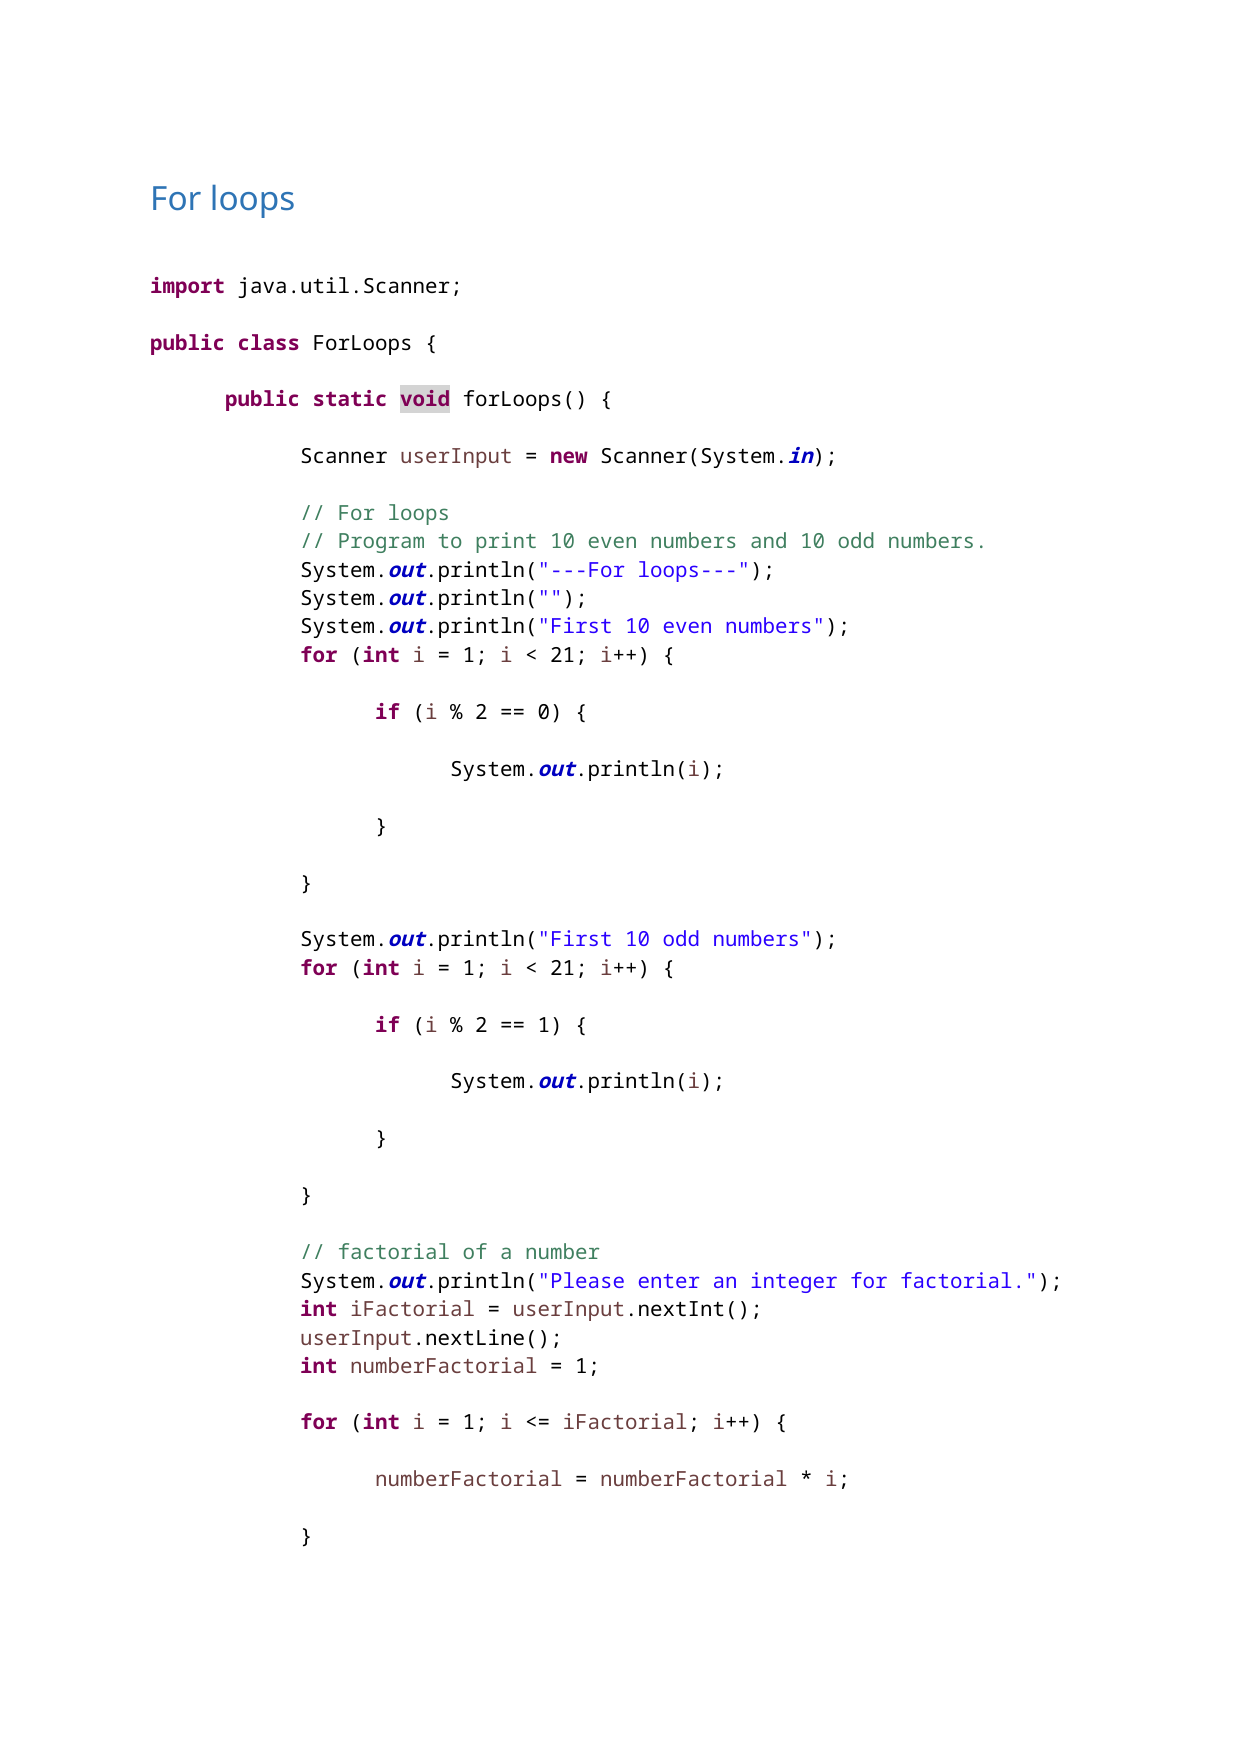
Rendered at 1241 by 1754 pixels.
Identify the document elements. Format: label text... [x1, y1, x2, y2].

text System.out.println(""); [150, 583, 1090, 612]
text System.out.println("Please enter an integer for factorial."); [150, 1266, 1090, 1294]
text if (i % 2 == 1) { [150, 1010, 1090, 1038]
text numberFactorial = numberFactorial * i; [150, 1464, 1090, 1493]
text } [150, 811, 1090, 839]
text System.out.println(i); [150, 754, 1090, 782]
text userInput.nextLine(); [150, 1323, 1090, 1351]
text int iFactorial = userInput.nextInt(); [150, 1294, 1090, 1323]
text Scanner userInput = new Scanner(System.in); [150, 441, 1090, 469]
text System.out.println("---For loops---"); [150, 555, 1090, 583]
text import java.util.Scanner; [150, 271, 1090, 299]
text if (i % 2 == 0) { [150, 697, 1090, 725]
text // For loops [150, 498, 1090, 526]
text // factorial of a number [150, 1237, 1090, 1266]
subtitle For loops [150, 175, 1090, 220]
text } [150, 1123, 1090, 1152]
text } [150, 868, 1090, 896]
text for (int i = 1; i < 21; i++) { [150, 640, 1090, 668]
text } [150, 1521, 1090, 1550]
text for (int i = 1; i <= iFactorial; i++) { [150, 1407, 1090, 1436]
text } [150, 1180, 1090, 1209]
text System.out.println(i); [150, 1067, 1090, 1095]
text // Program to print 10 even numbers and 10 odd numbers. [150, 526, 1090, 555]
text for (int i = 1; i < 21; i++) { [150, 953, 1090, 981]
text public static void forLoops() { [150, 384, 1090, 413]
text System.out.println("First 10 even numbers"); [150, 612, 1090, 640]
text public class ForLoops { [150, 328, 1090, 356]
text int numberFactorial = 1; [150, 1351, 1090, 1379]
text System.out.println("First 10 odd numbers"); [150, 924, 1090, 953]
